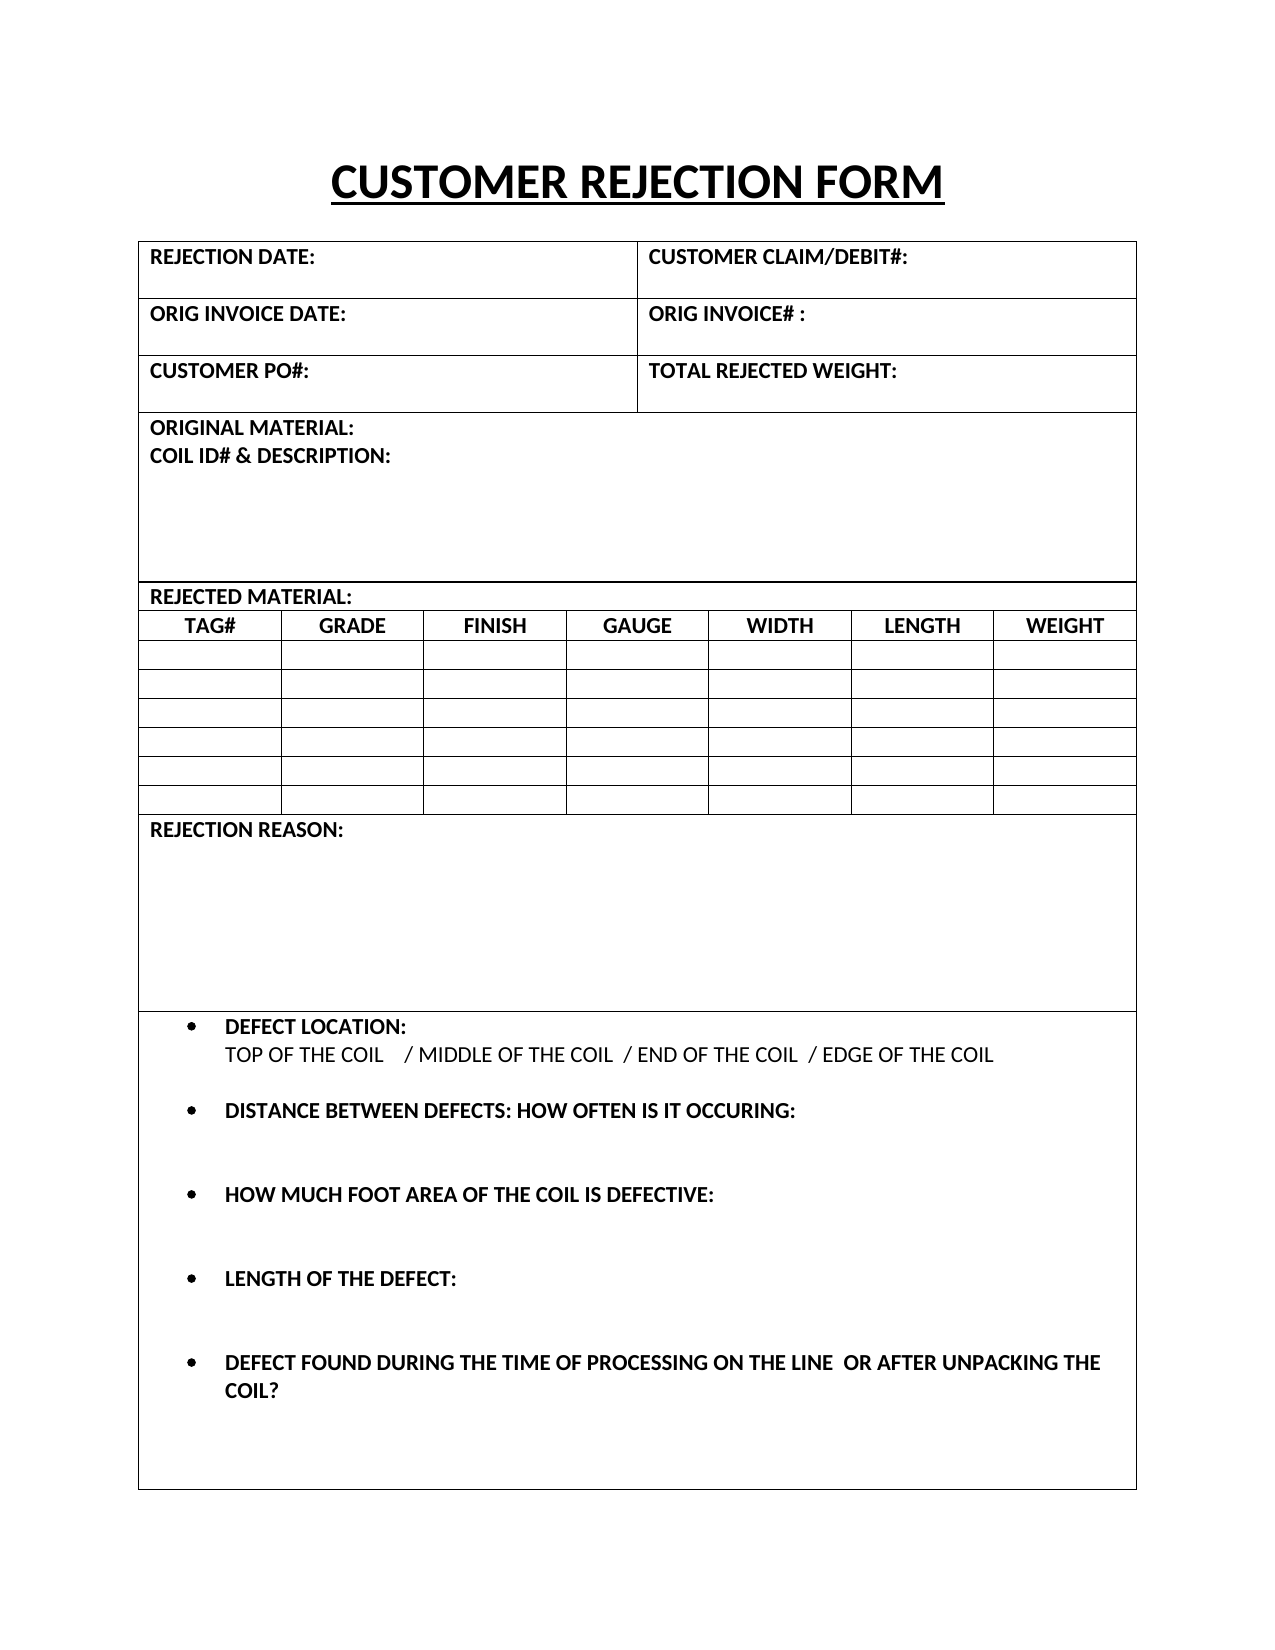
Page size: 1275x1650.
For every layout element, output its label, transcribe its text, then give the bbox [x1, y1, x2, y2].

table_cell [567, 699, 708, 727]
table_cell [282, 728, 423, 756]
table_cell FINISH [424, 611, 566, 639]
table_cell WIDTH [709, 611, 851, 639]
table_cell [282, 670, 423, 698]
table_cell [139, 757, 281, 785]
table_cell [139, 728, 281, 756]
table_cell [852, 757, 993, 785]
table_cell [567, 728, 708, 756]
table_cell [424, 670, 566, 698]
table_header REJECTION DATE: [139, 242, 637, 298]
table_cell TOTAL REJECTED WEIGHT: [638, 356, 1136, 412]
table_cell [282, 699, 423, 727]
table_cell [567, 786, 708, 814]
table_cell [139, 670, 281, 698]
table_cell [994, 786, 1136, 814]
table_cell TAG# [139, 611, 281, 639]
table_cell [852, 641, 993, 668]
table_cell [709, 728, 851, 756]
table_cell [852, 786, 993, 814]
table_cell [994, 670, 1136, 698]
table_cell [424, 641, 566, 668]
table_cell [282, 786, 423, 814]
table_cell [994, 757, 1136, 785]
table_cell [994, 728, 1136, 756]
table_cell [852, 699, 993, 727]
table_cell [567, 757, 708, 785]
table_cell [709, 786, 851, 814]
table_cell WEIGHT [994, 611, 1136, 639]
table_cell [424, 699, 566, 727]
table_cell [139, 786, 281, 814]
table_cell [709, 699, 851, 727]
table_header CUSTOMER CLAIM/DEBIT#: [638, 242, 1136, 298]
table_cell [567, 670, 708, 698]
table_cell ORIGINAL MATERIAL: COIL ID# & DESCRIPTION: [139, 413, 1136, 581]
table_cell [567, 641, 708, 668]
table_cell REJECTED MATERIAL: [139, 583, 1136, 610]
table_cell GAUGE [567, 611, 708, 639]
table_cell [139, 641, 281, 668]
table_cell [852, 728, 993, 756]
table_cell [852, 670, 993, 698]
table_cell ORIG INVOICE# : [638, 299, 1136, 355]
table_cell [424, 786, 566, 814]
table_cell [709, 670, 851, 698]
table_cell [994, 699, 1136, 727]
table_cell REJECTION REASON: [139, 815, 1136, 1011]
table_cell [282, 757, 423, 785]
table_cell [139, 699, 281, 727]
table_cell [709, 757, 851, 785]
table_cell [424, 728, 566, 756]
text CUSTOMER REJECTION FORM [150, 150, 1125, 211]
table_cell GRADE [282, 611, 423, 639]
table_cell LENGTH [852, 611, 993, 639]
table_cell [282, 641, 423, 668]
table_cell [424, 757, 566, 785]
table_cell CUSTOMER PO#: [139, 356, 637, 412]
table_cell [709, 641, 851, 668]
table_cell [139, 1012, 1136, 1488]
table_cell ORIG INVOICE DATE: [139, 299, 637, 355]
table_cell [994, 641, 1136, 668]
